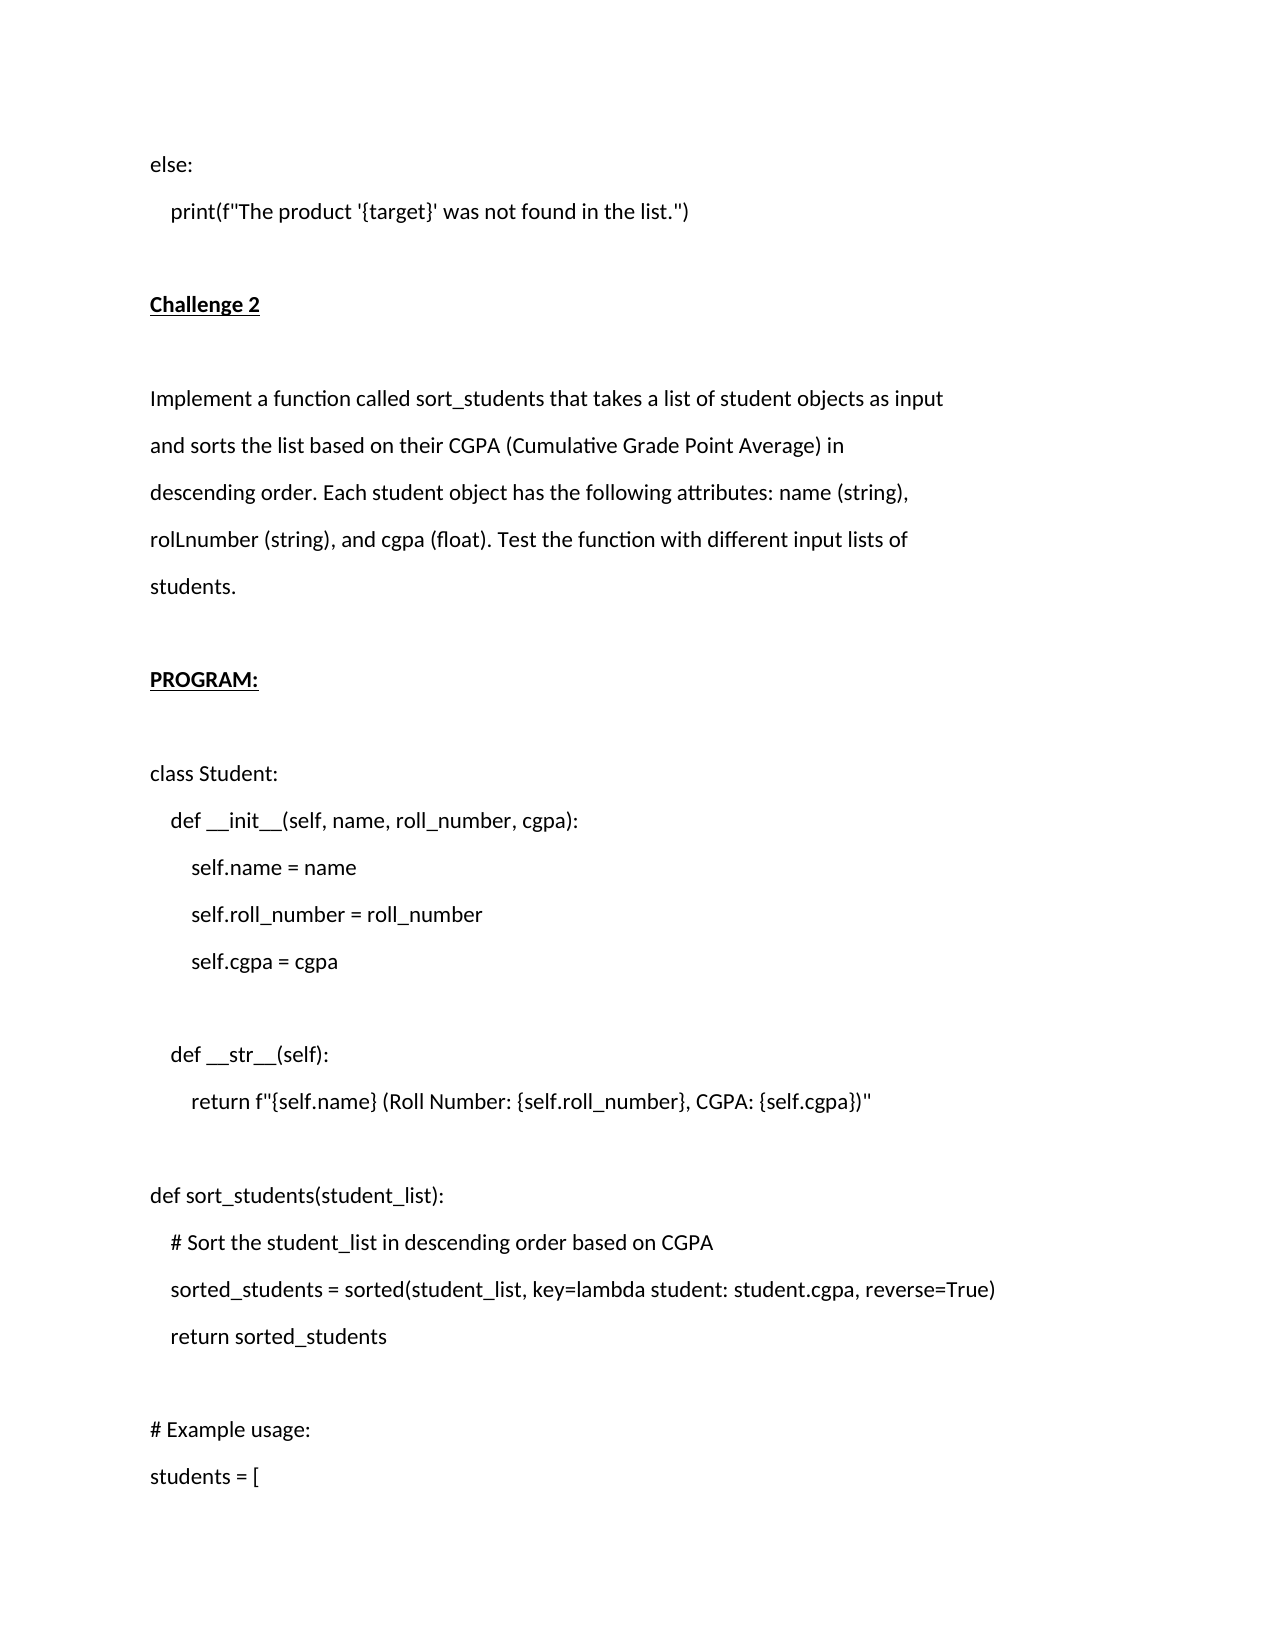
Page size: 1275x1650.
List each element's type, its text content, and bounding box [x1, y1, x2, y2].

text # Sort the student_list in descending order based on CGPA [150, 1228, 1125, 1256]
text else: [150, 150, 1125, 178]
text sorted_students = sorted(student_list, key=lambda student: student.cgpa, reverse=True) [150, 1275, 1125, 1303]
text return sorted_students [150, 1322, 1125, 1350]
text self.cgpa = cgpa [150, 947, 1125, 975]
text students = [ [150, 1462, 1125, 1491]
text and sorts the list based on their CGPA (Cumulative Grade Point Average) in [150, 431, 1125, 459]
text self.roll_number = roll_number [150, 900, 1125, 928]
text students. [150, 572, 1125, 600]
text self.name = name [150, 853, 1125, 881]
text def __str__(self): [150, 1041, 1125, 1069]
text descending order. Each student object has the following attributes: name (string), [150, 478, 1125, 506]
text def sort_students(student_list): [150, 1181, 1125, 1209]
text return f"{self.name} (Roll Number: {self.roll_number}, CGPA: {self.cgpa})" [150, 1087, 1125, 1116]
text Implement a function called sort_students that takes a list of student objects as input [150, 384, 1125, 412]
text Challenge 2 [150, 291, 1125, 319]
text print(f"The product '{target}' was not found in the list.") [150, 197, 1125, 225]
text # Example usage: [150, 1416, 1125, 1444]
text def __init__(self, name, roll_number, cgpa): [150, 806, 1125, 834]
text rolLnumber (string), and cgpa (float). Test the function with different input lists of [150, 525, 1125, 553]
text PROGRAM: [150, 666, 1125, 694]
text class Student: [150, 759, 1125, 787]
